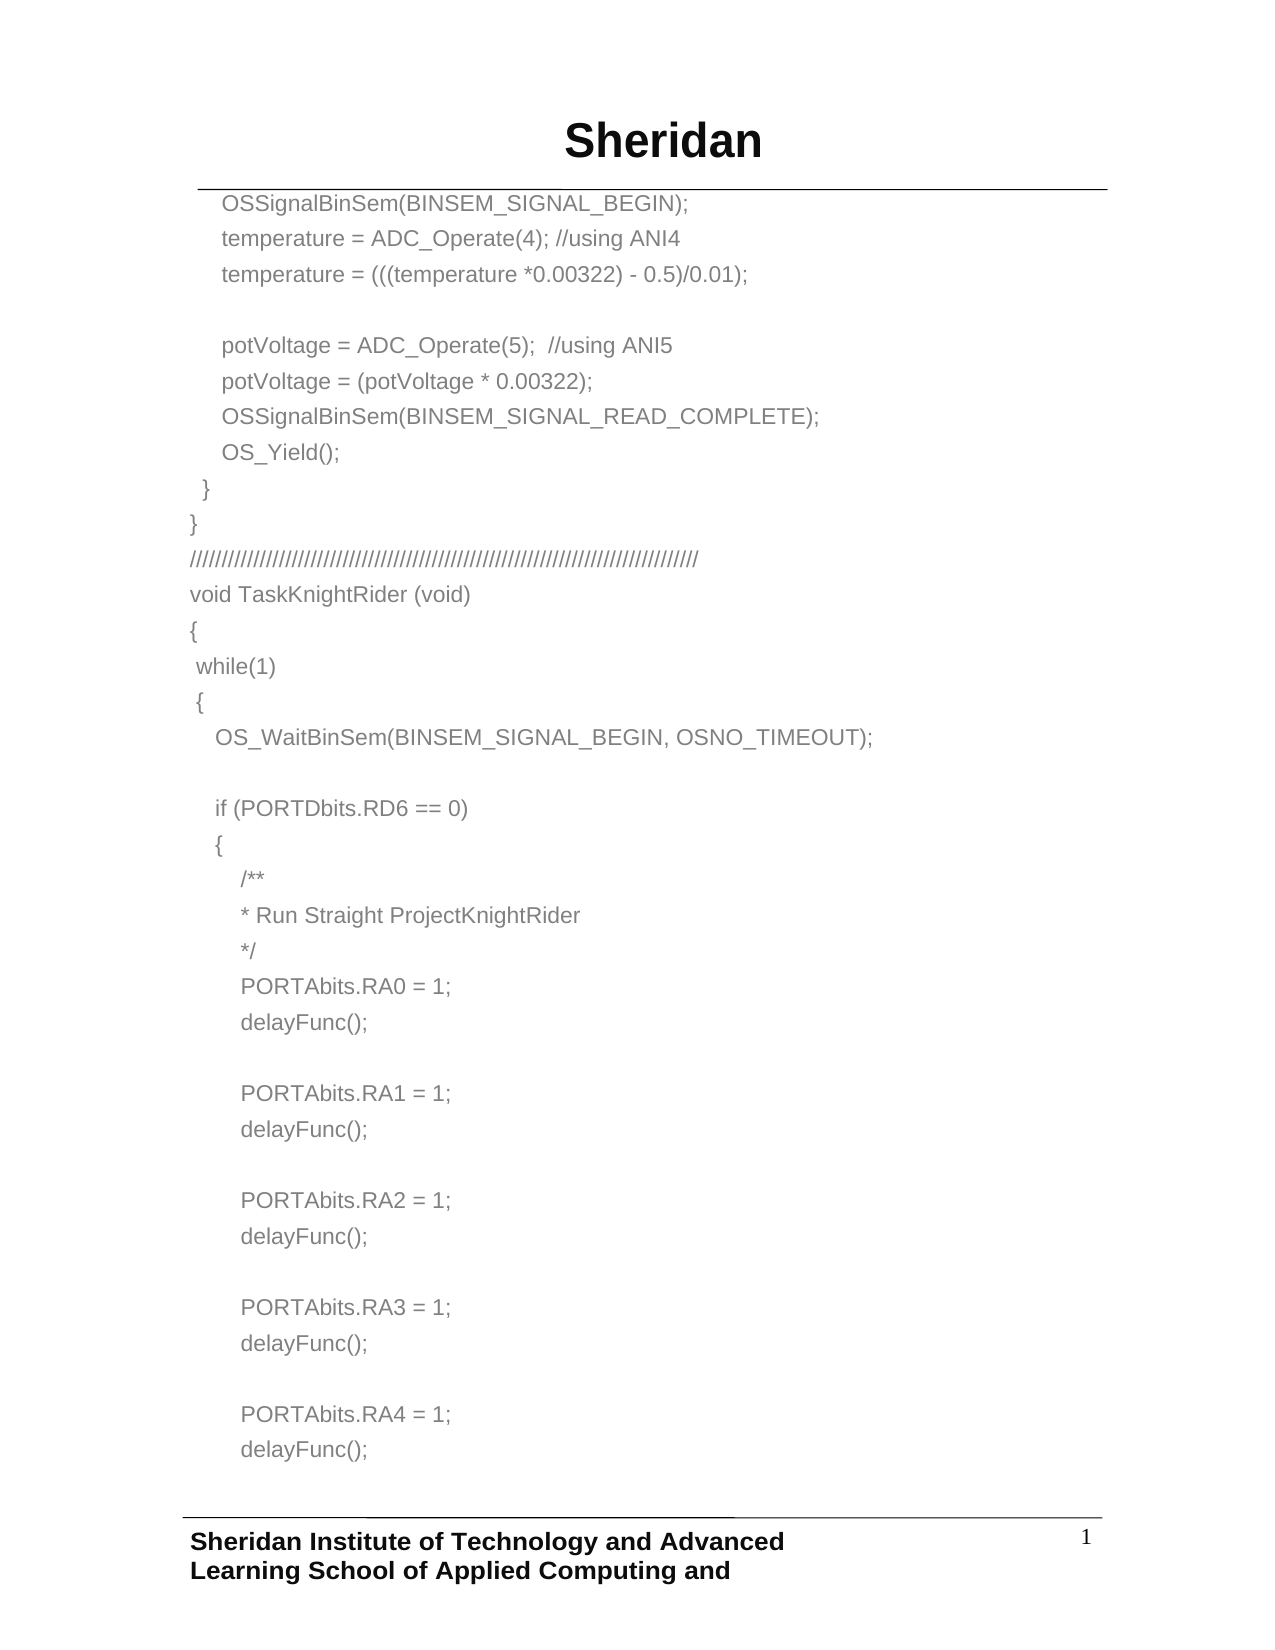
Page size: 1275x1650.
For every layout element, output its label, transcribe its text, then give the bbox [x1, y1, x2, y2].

text potVoltage = ADC_Operate(5); //using ANI5 [189, 332, 1129, 358]
text PORTAbits.RA0 = 1; [189, 973, 1129, 1000]
text potVoltage = (potVoltage * 0.00322); [189, 368, 1129, 394]
text { [189, 688, 1129, 715]
text PORTAbits.RA4 = 1; [189, 1401, 1129, 1427]
text OSSignalBinSem(BINSEM_SIGNAL_BEGIN); [189, 189, 1129, 216]
text PORTAbits.RA1 = 1; [189, 1080, 1129, 1107]
text while(1) [189, 653, 1129, 679]
text delayFunc(); [189, 1223, 1129, 1249]
text delayFunc(); [189, 1116, 1129, 1142]
text temperature = ADC_Operate(4); //using ANI4 [189, 225, 1129, 252]
text OS_Yield(); [189, 439, 1129, 465]
text */ [189, 938, 1129, 964]
text /** [189, 866, 1129, 893]
text temperature = (((temperature *0.00322) - 0.5)/0.01); [189, 261, 1129, 287]
text delayFunc(); [189, 1329, 1129, 1356]
text void TaskKnightRider (void) [189, 581, 1129, 608]
text } [189, 474, 1129, 501]
text if (PORTDbits.RD6 == 0) [189, 795, 1129, 822]
text delayFunc(); [189, 1436, 1129, 1463]
text { [189, 617, 1129, 643]
text { [189, 831, 1129, 857]
text PORTAbits.RA2 = 1; [189, 1187, 1129, 1213]
text delayFunc(); [189, 1009, 1129, 1035]
text //////////////////////////////////////////////////////////////////////////////// [189, 546, 1129, 572]
text } [189, 510, 1129, 537]
text PORTAbits.RA3 = 1; [189, 1294, 1129, 1320]
text OSSignalBinSem(BINSEM_SIGNAL_READ_COMPLETE); [189, 403, 1129, 430]
text OS_WaitBinSem(BINSEM_SIGNAL_BEGIN, OSNO_TIMEOUT); [189, 724, 1129, 750]
text * Run Straight ProjectKnightRider [189, 902, 1129, 928]
